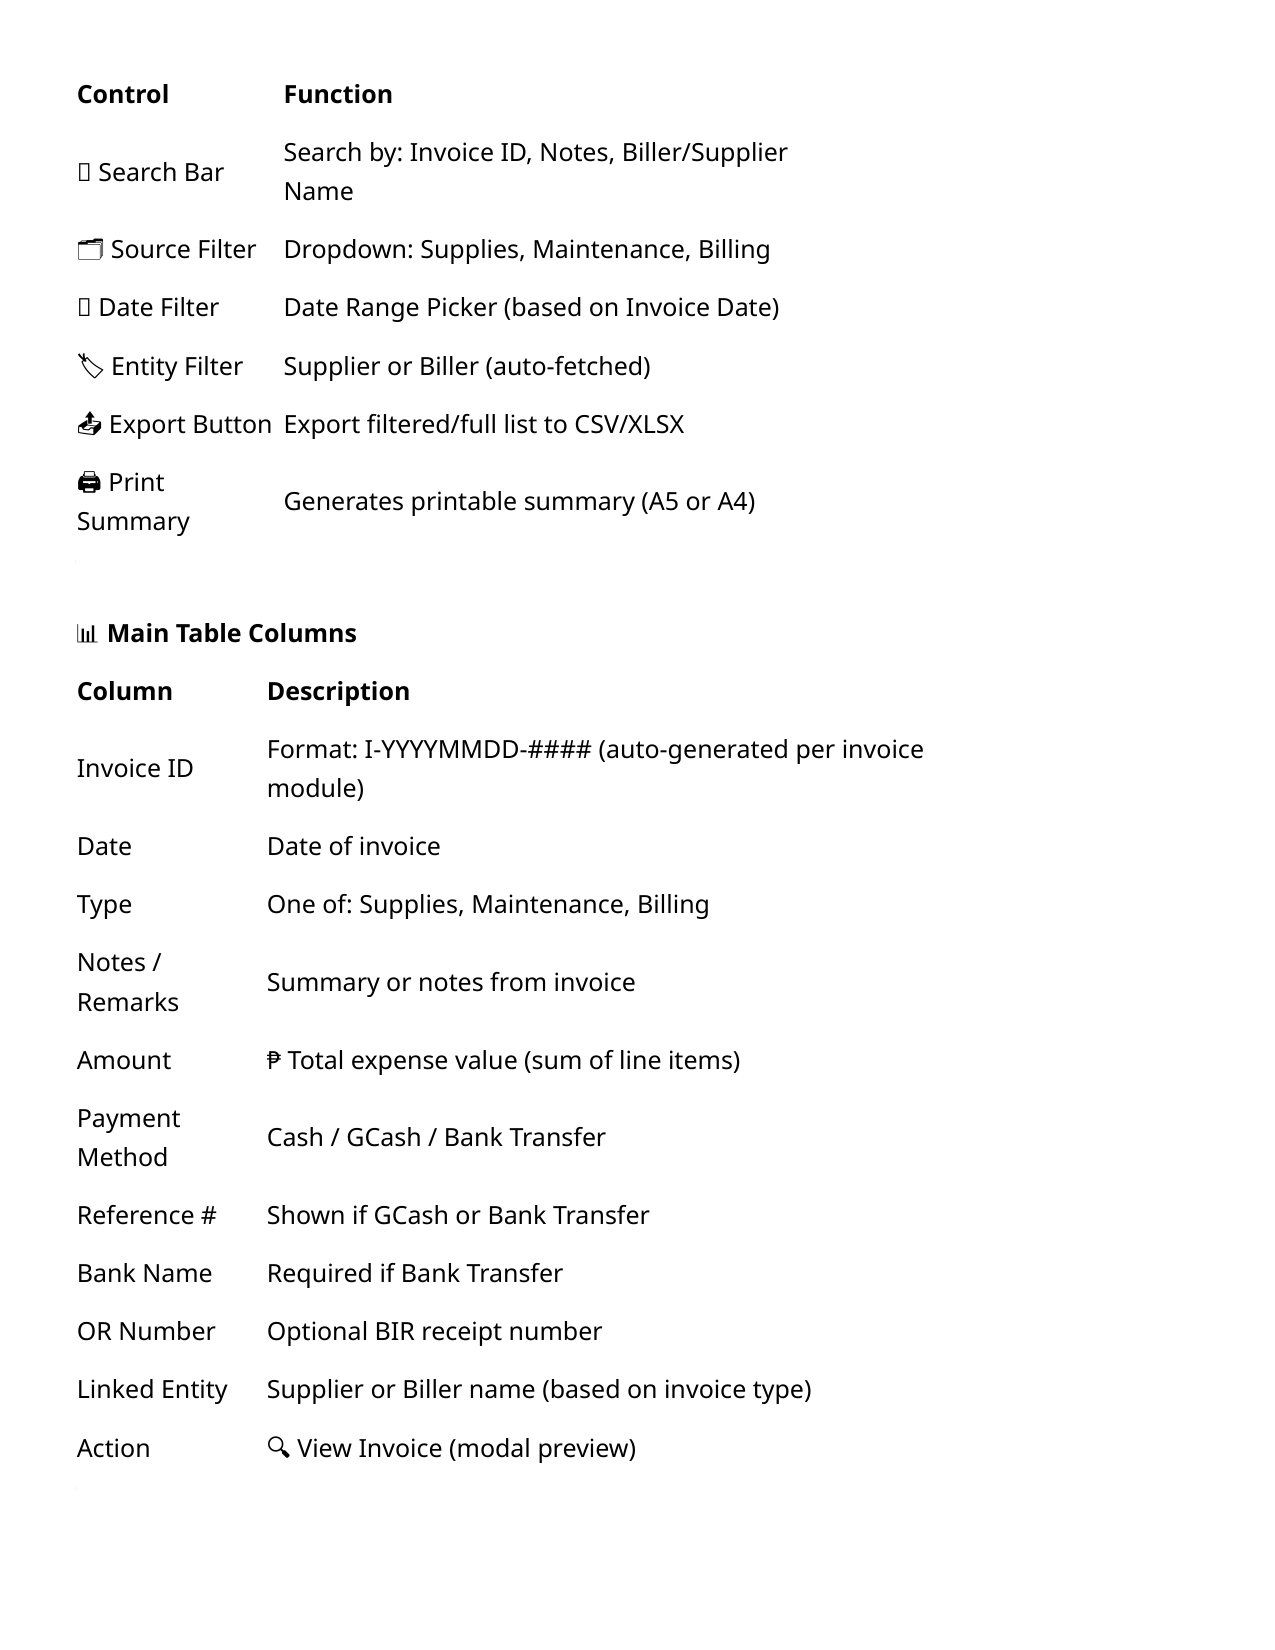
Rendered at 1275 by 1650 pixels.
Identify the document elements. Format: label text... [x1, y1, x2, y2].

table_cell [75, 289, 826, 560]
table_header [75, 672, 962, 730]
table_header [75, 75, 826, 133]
text 📊 Main Table Columns [75, 616, 1200, 650]
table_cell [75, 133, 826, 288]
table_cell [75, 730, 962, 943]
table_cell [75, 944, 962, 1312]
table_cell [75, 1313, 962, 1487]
